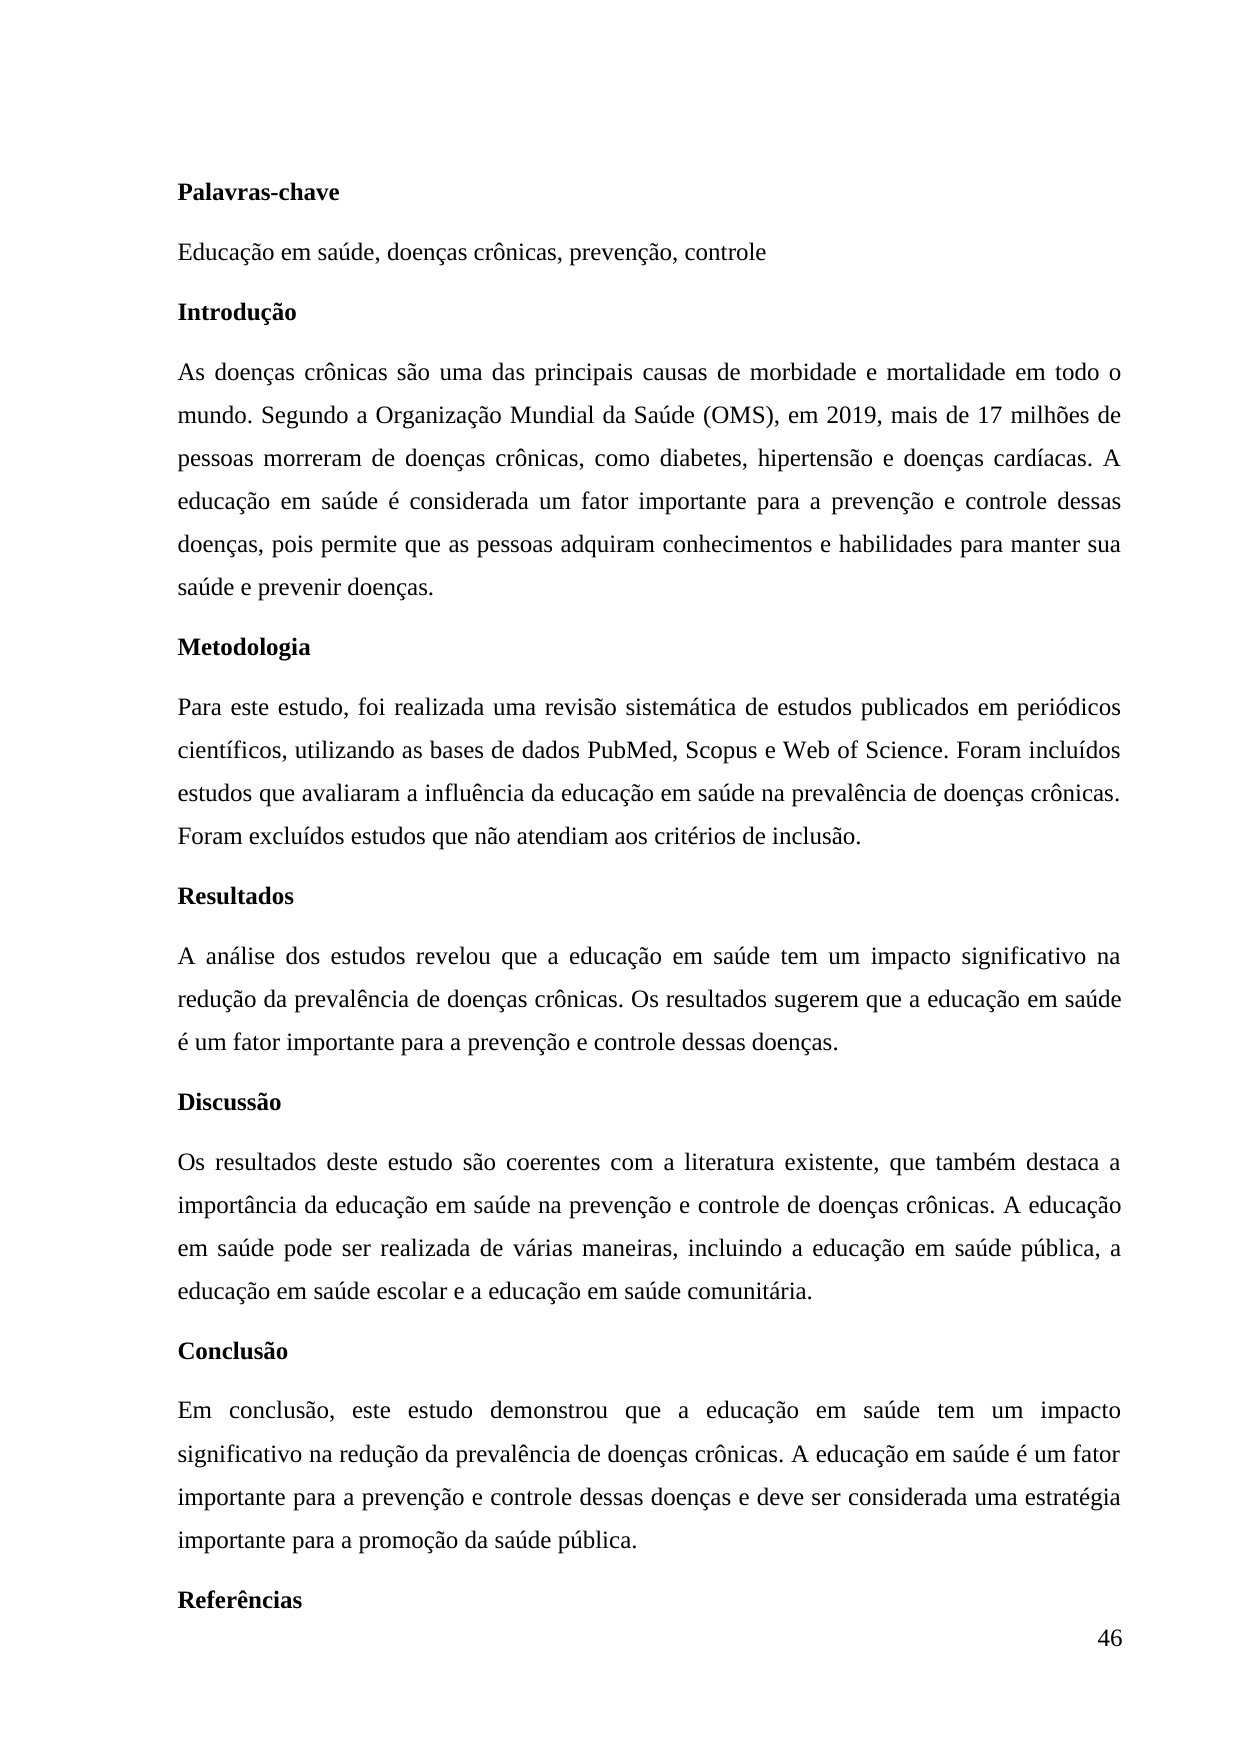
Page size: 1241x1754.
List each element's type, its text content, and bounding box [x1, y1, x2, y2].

text Resultados [177, 881, 1122, 910]
text Discussão [177, 1087, 1122, 1116]
text Educação em saúde, doenças crônicas, prevenção, controle [177, 237, 1122, 266]
text Em conclusão, este estudo demonstrou que a educação em saúde tem um impacto significativo na redução da prevalência de doenças crônicas. A educação em saúde é um fator importante para a prevenção e controle dessas doenças e deve ser considerada uma estratégia importante para a promoção da saúde pública. [177, 1396, 1122, 1554]
text Referências [177, 1585, 1122, 1613]
text Conclusão [177, 1336, 1122, 1364]
text Introdução [177, 297, 1122, 326]
text Metodologia [177, 632, 1122, 661]
text Os resultados deste estudo são coerentes com a literatura existente, que também destaca a importância da educação em saúde na prevenção e controle de doenças crônicas. A educação em saúde pode ser realizada de várias maneiras, incluindo a educação em saúde pública, a educação em saúde escolar e a educação em saúde comunitária. [177, 1147, 1122, 1305]
text A análise dos estudos revelou que a educação em saúde tem um impacto significativo na redução da prevalência de doenças crônicas. Os resultados sugerem que a educação em saúde é um fator importante para a prevenção e controle dessas doenças. [177, 941, 1122, 1056]
text As doenças crônicas são uma das principais causas de morbidade e mortalidade em todo o mundo. Segundo a Organização Mundial da Saúde (OMS), em 2019, mais de 17 milhões de pessoas morreram de doenças crônicas, como diabetes, hipertensão e doenças cardíacas. A educação em saúde é considerada um fator importante para a prevenção e controle dessas doenças, pois permite que as pessoas adquiram conhecimentos e habilidades para manter sua saúde e prevenir doenças. [177, 357, 1122, 601]
text Para este estudo, foi realizada uma revisão sistemática de estudos publicados em periódicos científicos, utilizando as bases de dados PubMed, Scopus e Web of Science. Foram incluídos estudos que avaliaram a influência da educação em saúde na prevalência de doenças crônicas. Foram excluídos estudos que não atendiam aos critérios de inclusão. [177, 692, 1122, 850]
text Palavras-chave [177, 177, 1122, 206]
